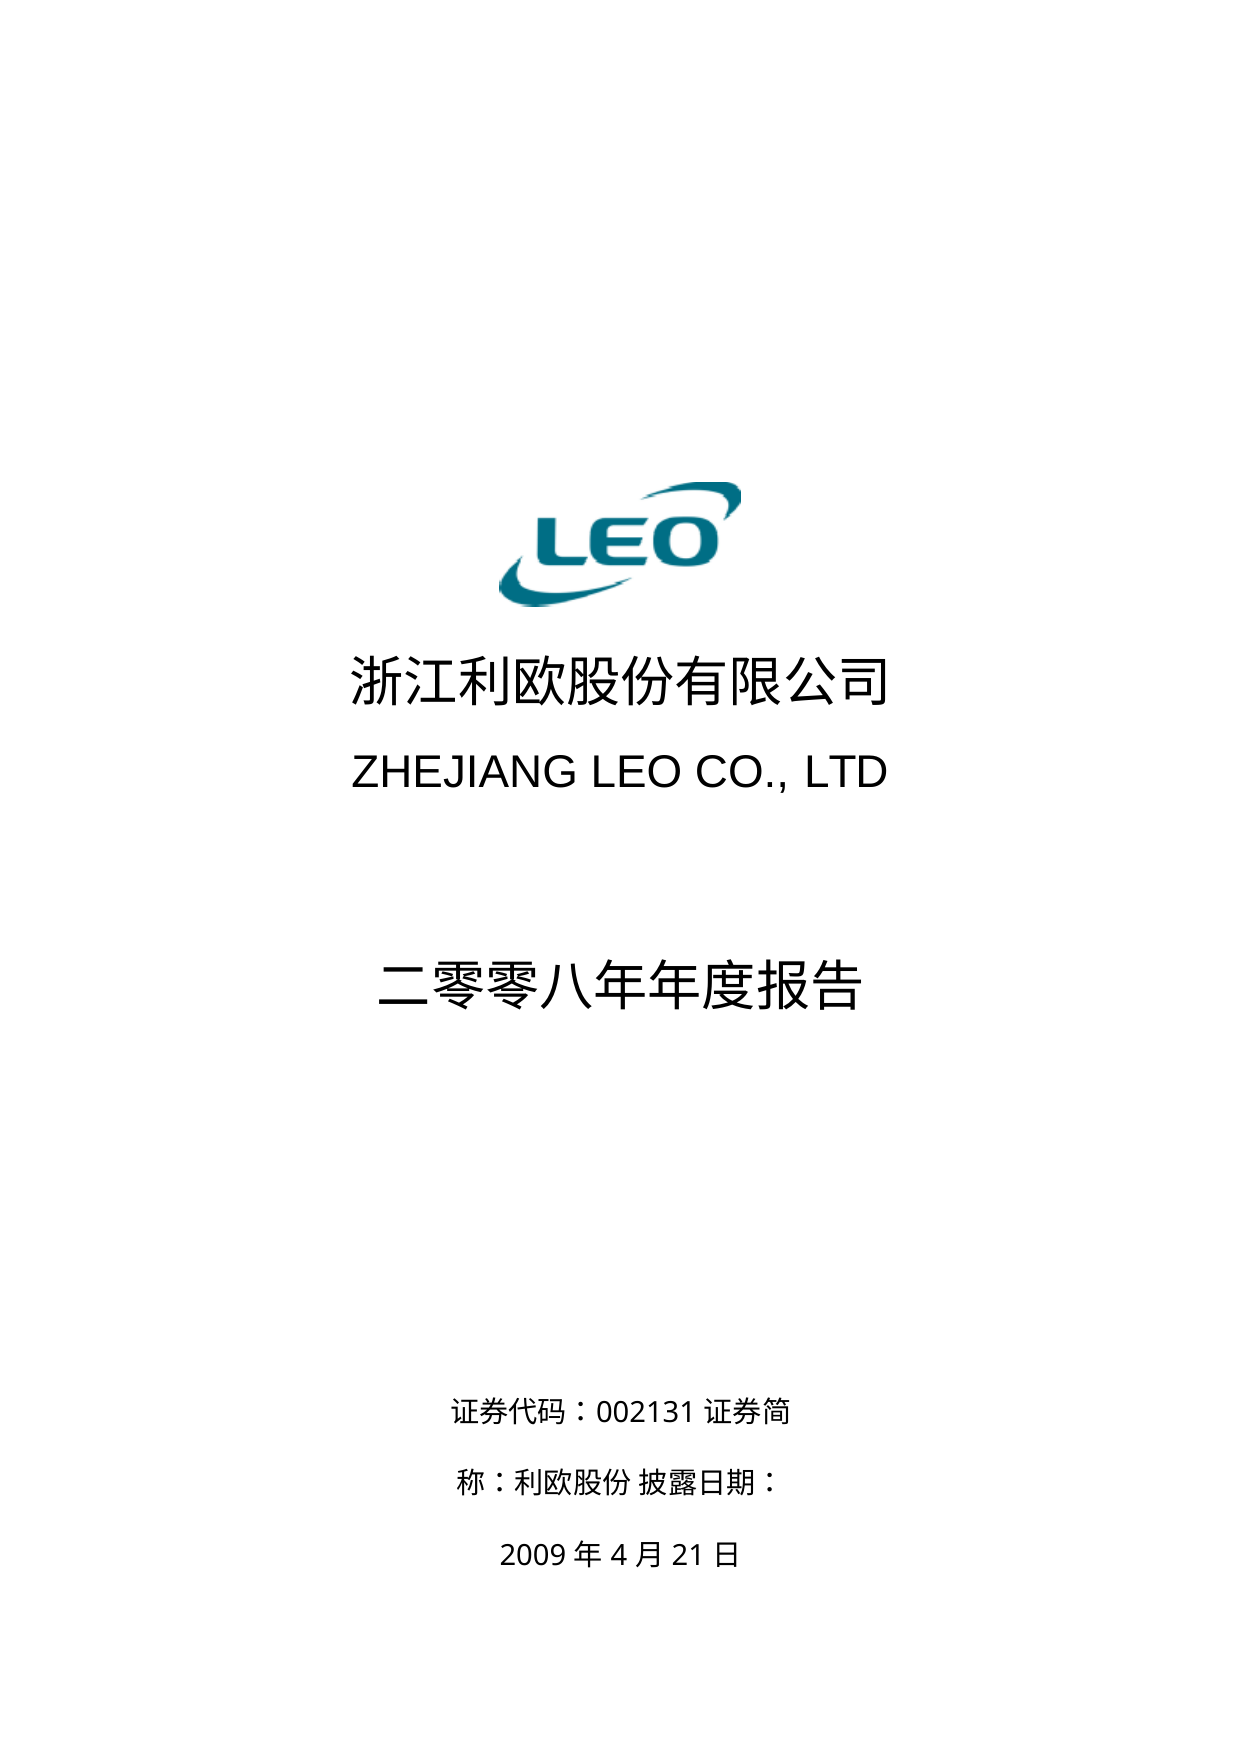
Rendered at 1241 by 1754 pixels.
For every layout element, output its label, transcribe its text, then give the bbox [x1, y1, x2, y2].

subtitle 证券代码：002131 证券简称：利欧股份 披露日期：2009 年 4 月 21 日 [434, 1391, 806, 1574]
text ZHEJIANG LEO CO., LTD [347, 744, 893, 797]
text 浙江利欧股份有限公司 [347, 643, 893, 717]
picture [499, 482, 741, 607]
text 二零零八年年度报告 [347, 948, 893, 1022]
